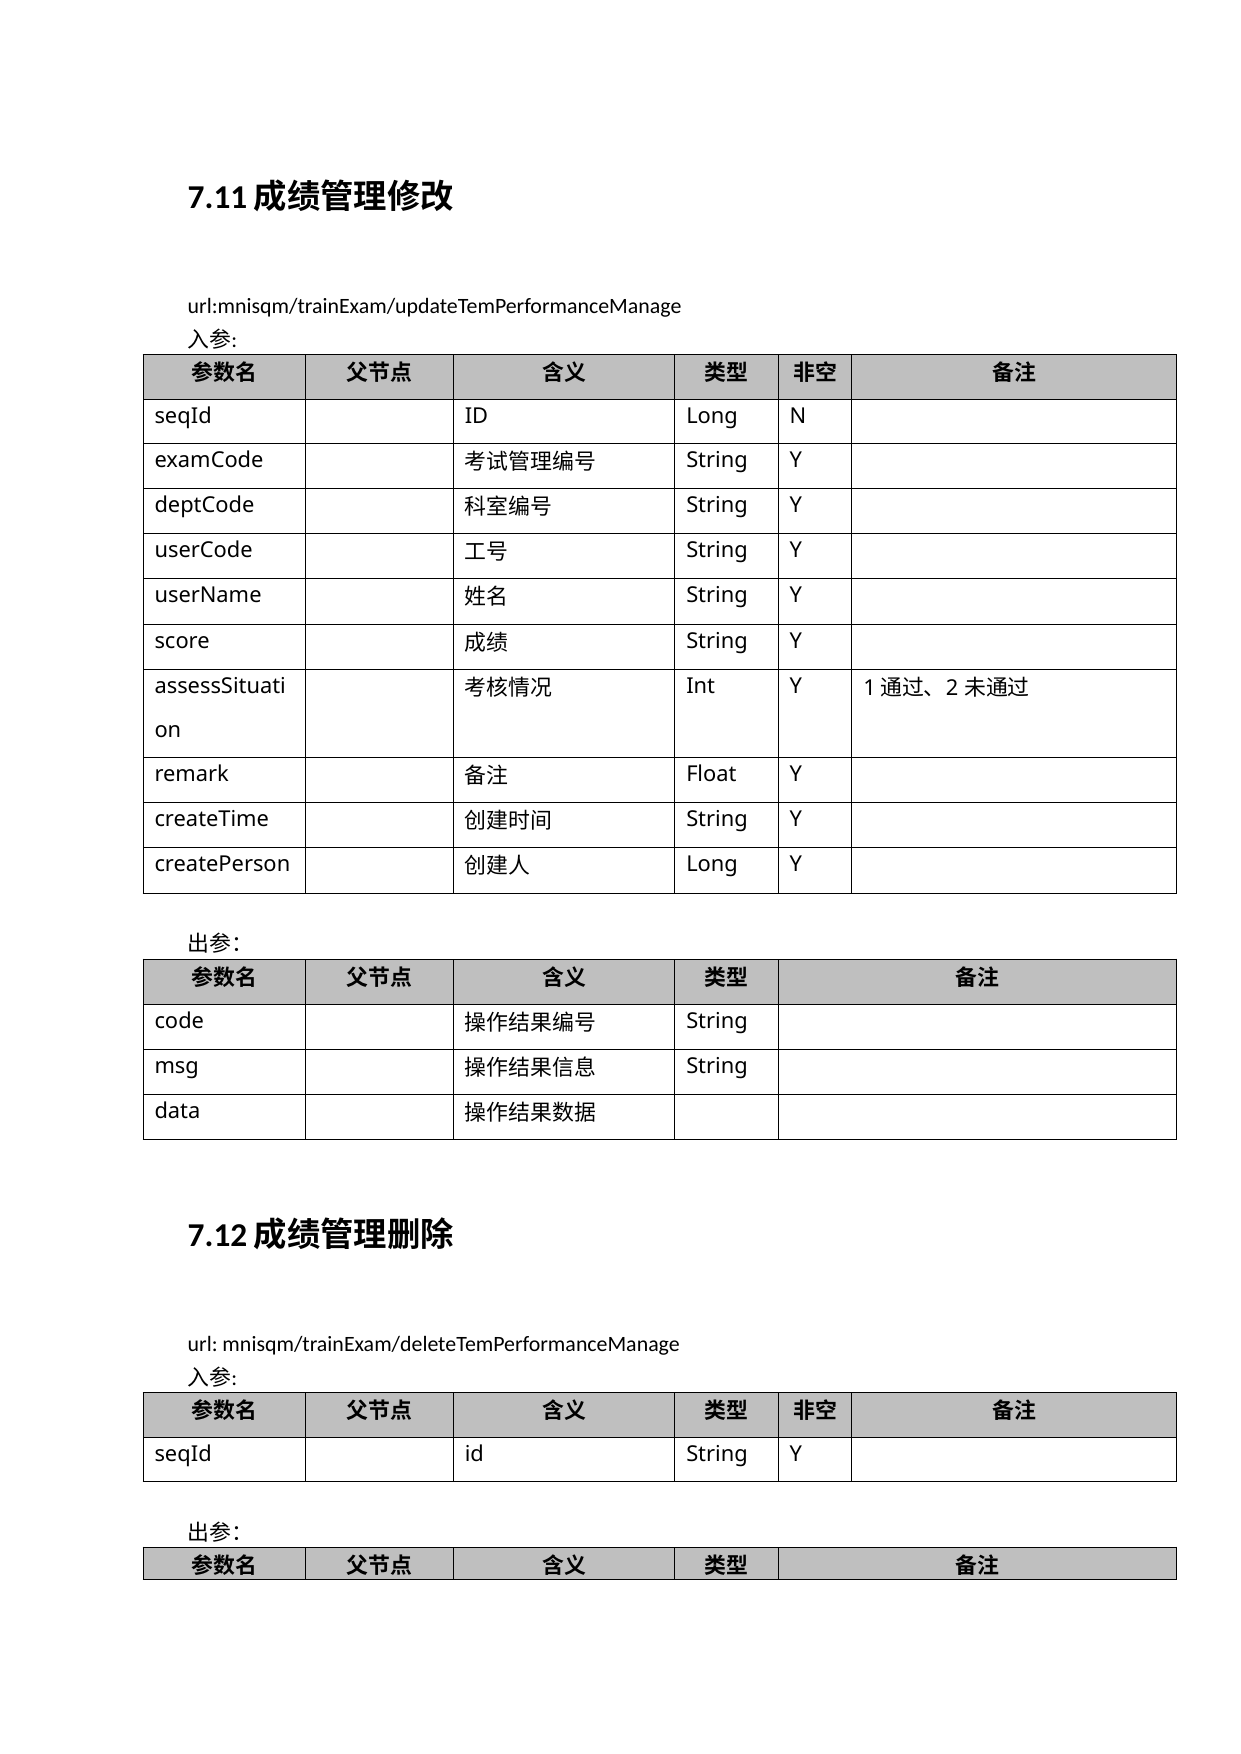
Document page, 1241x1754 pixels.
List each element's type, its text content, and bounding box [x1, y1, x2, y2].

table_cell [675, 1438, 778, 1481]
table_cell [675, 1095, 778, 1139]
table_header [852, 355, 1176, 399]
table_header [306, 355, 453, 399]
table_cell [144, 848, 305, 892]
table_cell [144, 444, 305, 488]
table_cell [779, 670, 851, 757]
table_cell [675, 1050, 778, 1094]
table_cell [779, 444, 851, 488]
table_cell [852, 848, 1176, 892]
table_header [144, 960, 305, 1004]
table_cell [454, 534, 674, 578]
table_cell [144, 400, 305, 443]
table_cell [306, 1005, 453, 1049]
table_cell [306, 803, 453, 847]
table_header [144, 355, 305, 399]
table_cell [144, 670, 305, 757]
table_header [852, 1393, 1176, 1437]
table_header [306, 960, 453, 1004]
text 入参: [187, 322, 1053, 354]
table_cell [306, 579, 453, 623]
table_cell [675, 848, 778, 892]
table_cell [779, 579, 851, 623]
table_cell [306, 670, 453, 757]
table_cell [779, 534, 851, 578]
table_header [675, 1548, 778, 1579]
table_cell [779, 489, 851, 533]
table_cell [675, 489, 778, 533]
text 出参： [187, 926, 1053, 958]
text url: mnisqm/trainExam/deleteTemPerformanceManage [187, 1327, 1053, 1359]
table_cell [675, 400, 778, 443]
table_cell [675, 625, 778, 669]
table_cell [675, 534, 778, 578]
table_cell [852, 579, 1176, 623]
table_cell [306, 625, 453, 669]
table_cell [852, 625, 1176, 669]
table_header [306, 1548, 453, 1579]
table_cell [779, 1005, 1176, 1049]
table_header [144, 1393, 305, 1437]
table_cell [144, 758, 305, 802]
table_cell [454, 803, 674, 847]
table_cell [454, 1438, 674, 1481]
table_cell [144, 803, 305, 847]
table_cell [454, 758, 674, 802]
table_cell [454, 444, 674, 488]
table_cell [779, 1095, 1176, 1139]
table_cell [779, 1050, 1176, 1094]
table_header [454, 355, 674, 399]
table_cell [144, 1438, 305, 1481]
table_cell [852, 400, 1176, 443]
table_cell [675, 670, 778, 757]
text url:mnisqm/trainExam/updateTemPerformanceManage [187, 289, 1053, 322]
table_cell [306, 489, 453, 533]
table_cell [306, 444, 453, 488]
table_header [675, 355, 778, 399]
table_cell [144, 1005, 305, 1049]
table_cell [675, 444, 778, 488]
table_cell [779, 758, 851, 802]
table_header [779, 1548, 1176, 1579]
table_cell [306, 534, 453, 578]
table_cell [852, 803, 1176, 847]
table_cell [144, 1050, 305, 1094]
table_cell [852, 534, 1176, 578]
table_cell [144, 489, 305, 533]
subtitle 7.12成绩管理删除 [187, 1200, 1053, 1265]
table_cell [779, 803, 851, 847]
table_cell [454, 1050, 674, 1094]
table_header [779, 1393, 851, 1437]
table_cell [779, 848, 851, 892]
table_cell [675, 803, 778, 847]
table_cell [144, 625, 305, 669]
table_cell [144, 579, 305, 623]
subtitle 7.11成绩管理修改 [187, 162, 1053, 227]
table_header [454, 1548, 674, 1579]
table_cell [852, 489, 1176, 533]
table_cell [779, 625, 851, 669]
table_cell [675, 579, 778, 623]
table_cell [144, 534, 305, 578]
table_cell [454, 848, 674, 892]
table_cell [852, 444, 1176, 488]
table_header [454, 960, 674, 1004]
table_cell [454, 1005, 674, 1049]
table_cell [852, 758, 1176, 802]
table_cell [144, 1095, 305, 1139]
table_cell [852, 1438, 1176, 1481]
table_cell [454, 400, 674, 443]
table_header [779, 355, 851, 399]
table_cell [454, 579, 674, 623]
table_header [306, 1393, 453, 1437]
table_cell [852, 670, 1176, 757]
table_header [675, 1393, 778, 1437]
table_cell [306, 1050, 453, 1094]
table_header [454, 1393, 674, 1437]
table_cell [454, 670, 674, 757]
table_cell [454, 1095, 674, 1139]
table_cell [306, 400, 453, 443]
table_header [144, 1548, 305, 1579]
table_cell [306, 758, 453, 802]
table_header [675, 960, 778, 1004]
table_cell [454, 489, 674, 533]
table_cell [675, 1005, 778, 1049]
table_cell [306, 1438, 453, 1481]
text 出参： [187, 1514, 1053, 1547]
text 入参: [187, 1359, 1053, 1392]
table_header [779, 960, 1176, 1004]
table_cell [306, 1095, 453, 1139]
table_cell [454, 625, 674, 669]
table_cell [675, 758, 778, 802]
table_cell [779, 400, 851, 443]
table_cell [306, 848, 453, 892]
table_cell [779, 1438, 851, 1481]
